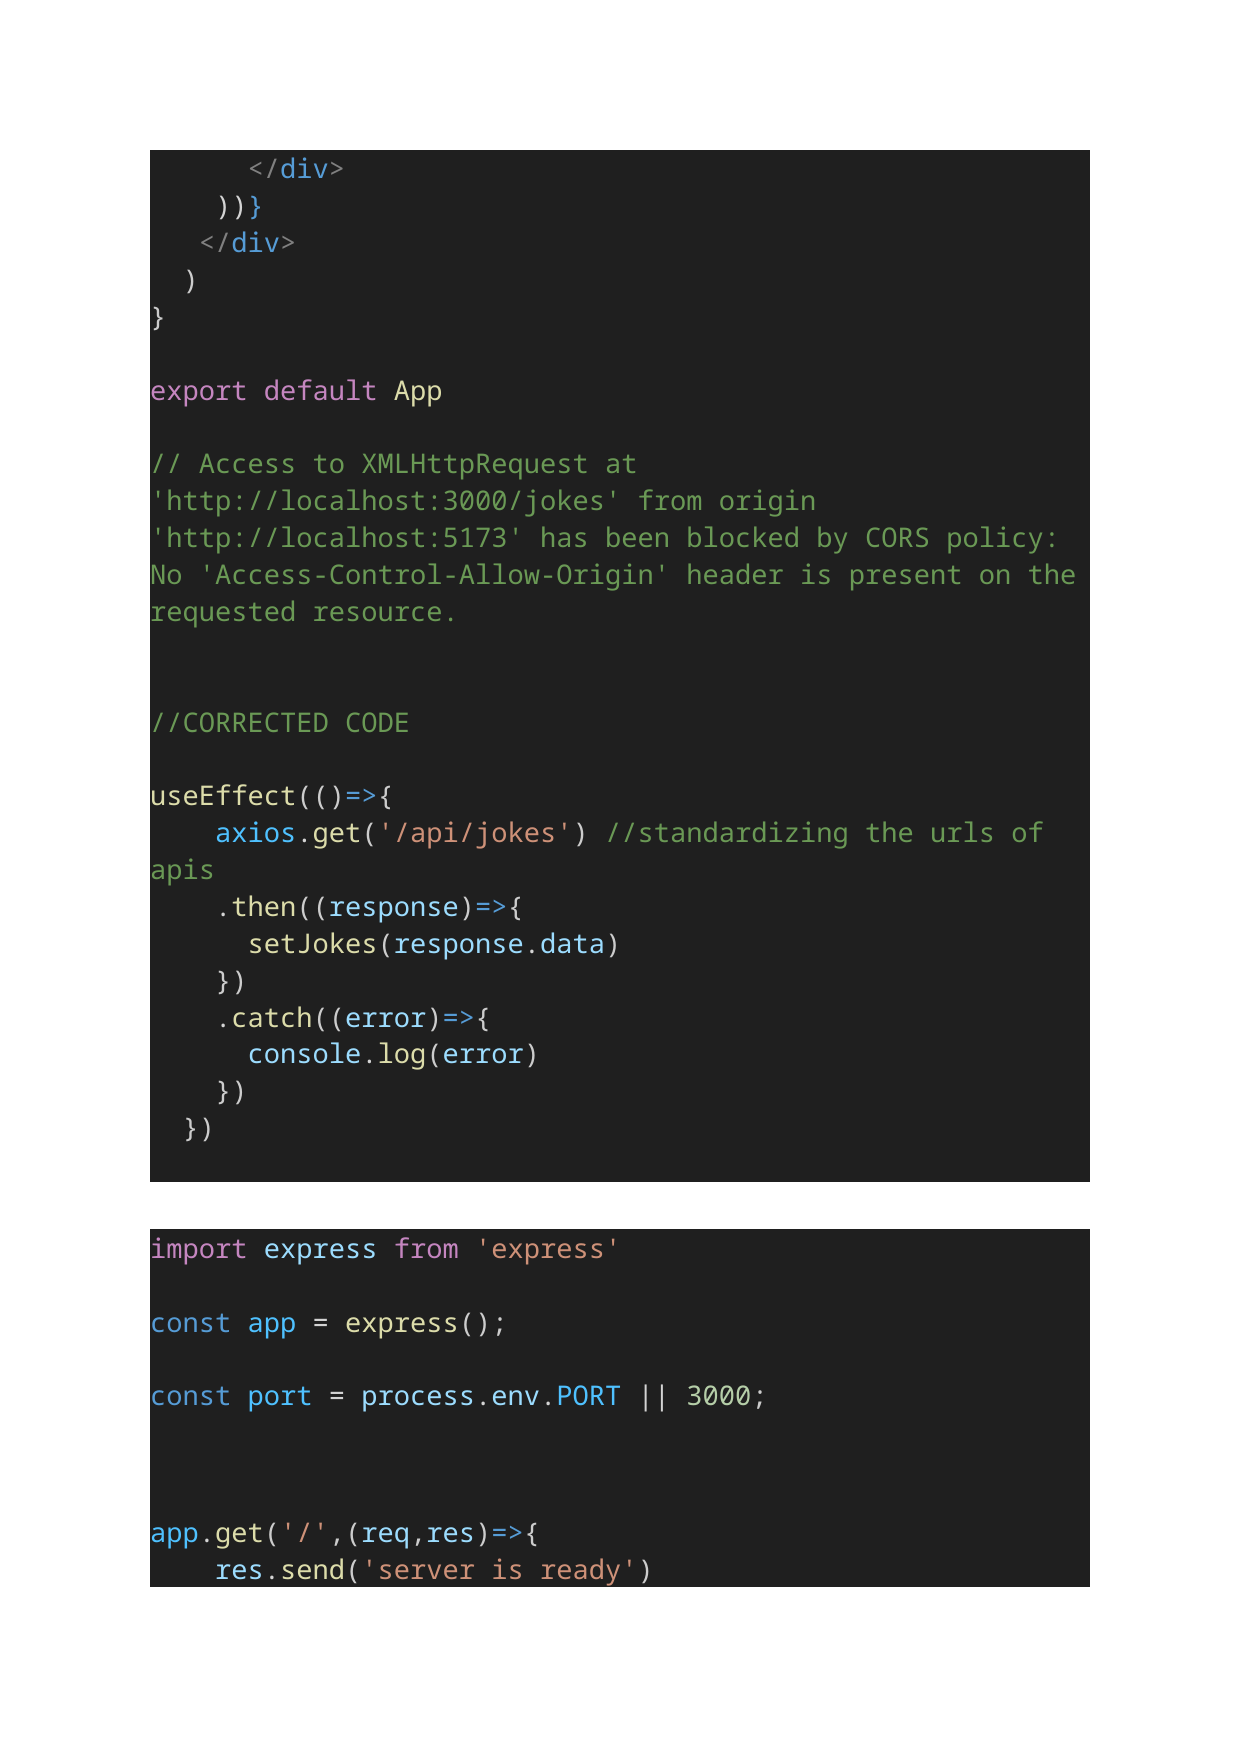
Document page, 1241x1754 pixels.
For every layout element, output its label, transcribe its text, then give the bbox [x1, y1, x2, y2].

text import express from 'express' [150, 1229, 1090, 1266]
text .catch((error)=>{ [150, 998, 1090, 1035]
text }) [150, 1109, 1090, 1146]
text app.get('/',(req,res)=>{ [150, 1514, 1090, 1551]
text }) [150, 1072, 1090, 1109]
text ))} [150, 187, 1090, 224]
text axios.get('/api/jokes') //standardizing the urls of apis [150, 814, 1090, 887]
text //CORRECTED CODE [150, 703, 1090, 740]
text // Access to XMLHttpRequest at 'http://localhost:3000/jokes' from origin 'http://localhost:5173' has been blocked by CORS policy: No 'Access-Control-Allow-Origin' header is present on the requested resource. [150, 445, 1090, 629]
text export default App [150, 371, 1090, 408]
text const app = express(); [150, 1303, 1090, 1340]
text } [150, 297, 1090, 334]
text const port = process.env.PORT || 3000; [150, 1377, 1090, 1414]
text setJokes(response.data) [150, 924, 1090, 961]
text useEffect(()=>{ [150, 777, 1090, 814]
text </div> [150, 224, 1090, 261]
text res.send('server is ready') [150, 1551, 1090, 1587]
text </div> [150, 150, 1090, 187]
text ) [150, 261, 1090, 297]
text .then((response)=>{ [150, 887, 1090, 924]
text }) [150, 961, 1090, 998]
text console.log(error) [150, 1035, 1090, 1072]
